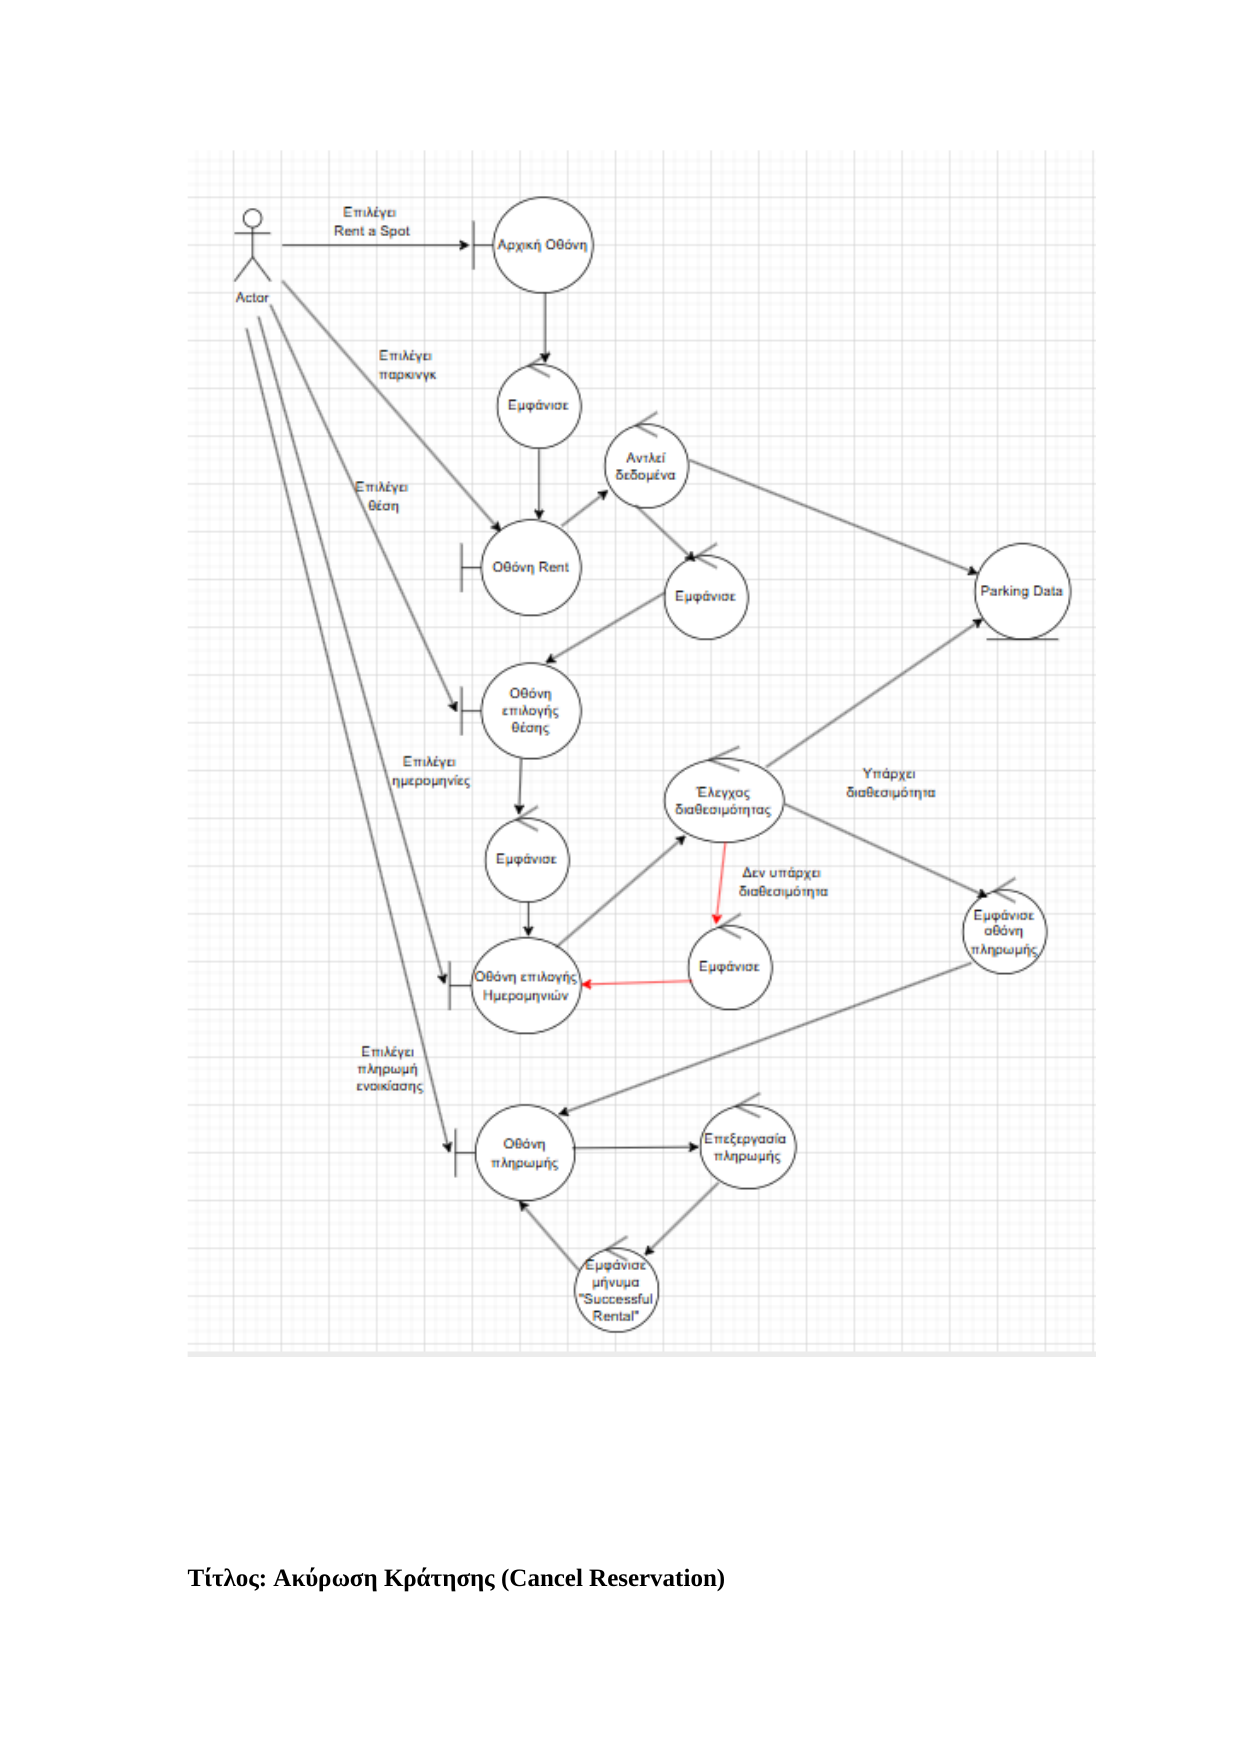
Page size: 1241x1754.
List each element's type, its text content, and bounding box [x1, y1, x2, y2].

text Τίτλος: Ακύρωση Κράτησης (Cancel Reservation) [187, 1563, 1053, 1592]
picture [187, 150, 1096, 1357]
